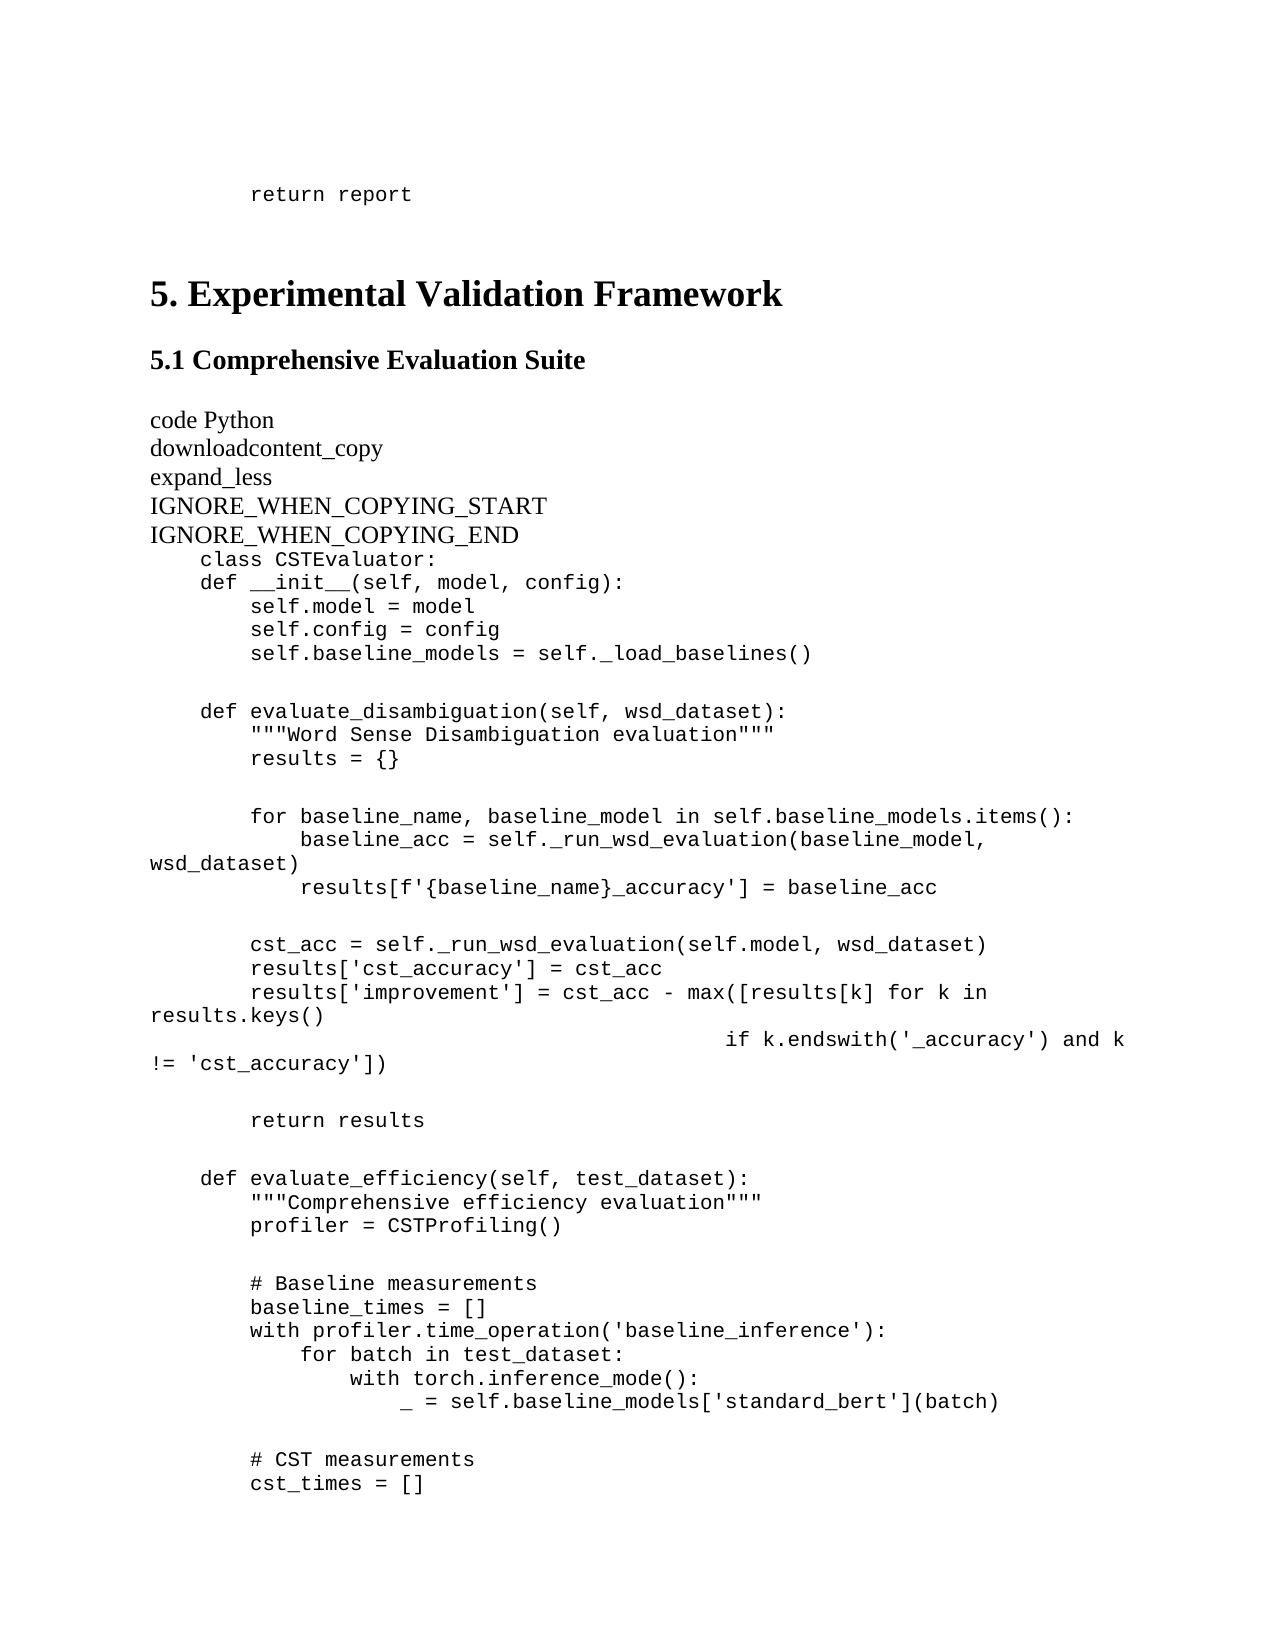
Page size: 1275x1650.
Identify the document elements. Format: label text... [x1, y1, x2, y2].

text for baseline_name, baseline_model in self.baseline_models.items(): [150, 806, 1125, 829]
text _ = self.baseline_models['standard_bert'](batch) [150, 1391, 1125, 1415]
text self.model = model [150, 596, 1125, 619]
text def evaluate_efficiency(self, test_dataset): [150, 1168, 1125, 1192]
text with torch.inference_mode(): [150, 1368, 1125, 1391]
text 5. Experimental Validation Framework [150, 271, 1125, 314]
text IGNORE_WHEN_COPYING_END [150, 520, 1125, 548]
text code Python [150, 405, 1125, 433]
text IGNORE_WHEN_COPYING_START [150, 491, 1125, 520]
text cst_acc = self._run_wsd_evaluation(self.model, wsd_dataset) [150, 934, 1125, 958]
text with profiler.time_operation('baseline_inference'): [150, 1320, 1125, 1344]
text results['improvement'] = cst_acc - max([results[k] for k in results.keys() [150, 982, 1125, 1029]
text baseline_times = [] [150, 1297, 1125, 1320]
text self.config = config [150, 619, 1125, 643]
text def evaluate_disambiguation(self, wsd_dataset): [150, 701, 1125, 724]
text results = {} [150, 748, 1125, 772]
text def __init__(self, model, config): [150, 572, 1125, 596]
text profiler = CSTProfiling() [150, 1215, 1125, 1239]
text results[f'{baseline_name}_accuracy'] = baseline_acc [150, 877, 1125, 900]
text return results [150, 1110, 1125, 1134]
text return report [150, 184, 1125, 208]
text for batch in test_dataset: [150, 1344, 1125, 1368]
text """Word Sense Disambiguation evaluation""" [150, 724, 1125, 748]
text cst_times = [] [150, 1473, 1125, 1496]
text self.baseline_models = self._load_baselines() [150, 643, 1125, 667]
text class CSTEvaluator: [150, 548, 1125, 572]
text """Comprehensive efficiency evaluation""" [150, 1192, 1125, 1215]
text # Baseline measurements [150, 1273, 1125, 1297]
text expand_less [150, 462, 1125, 491]
text results['cst_accuracy'] = cst_acc [150, 958, 1125, 982]
text # CST measurements [150, 1449, 1125, 1473]
text 5.1 Comprehensive Evaluation Suite [150, 343, 1125, 376]
text baseline_acc = self._run_wsd_evaluation(baseline_model, wsd_dataset) [150, 829, 1125, 877]
text downloadcontent_copy [150, 433, 1125, 462]
text if k.endswith('_accuracy') and k != 'cst_accuracy']) [150, 1029, 1125, 1076]
